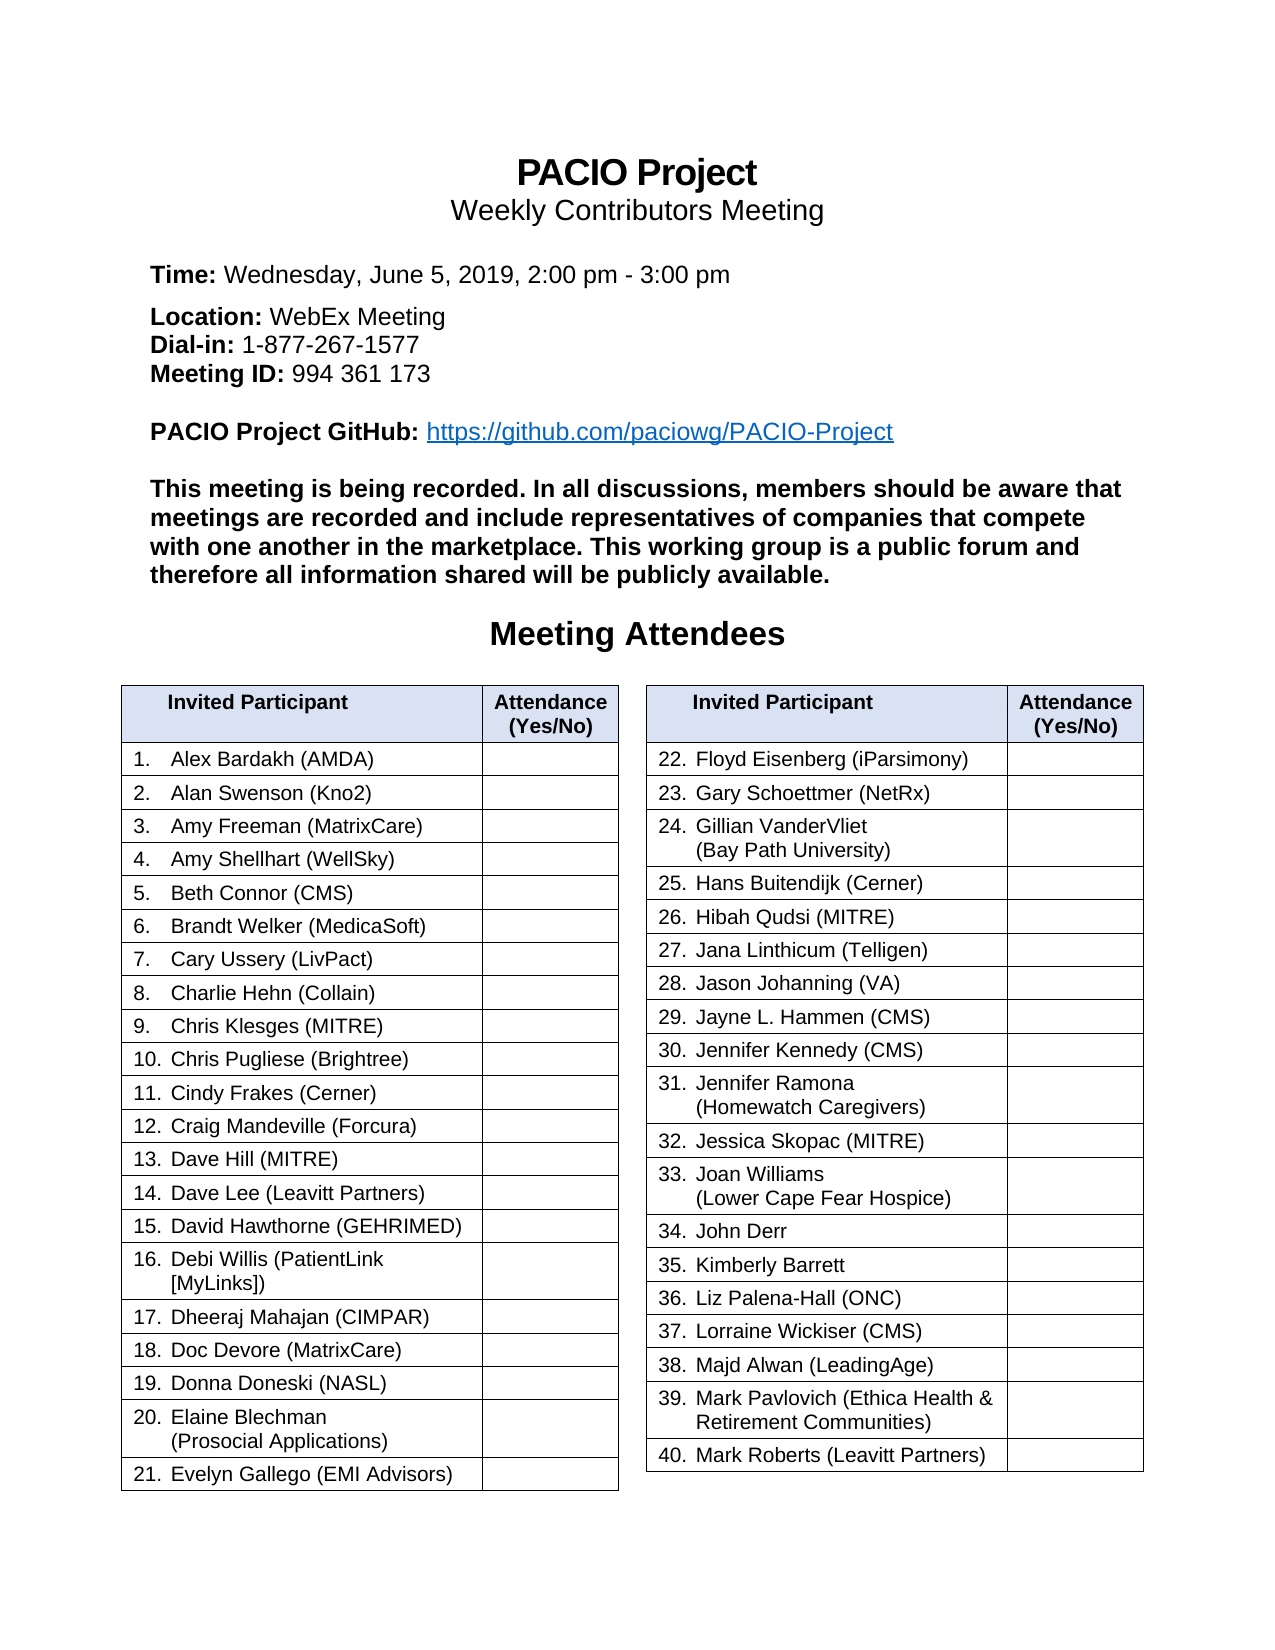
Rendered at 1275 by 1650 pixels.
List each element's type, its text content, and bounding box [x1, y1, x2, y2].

table_cell [483, 743, 618, 775]
table_cell Debi Willis (PatientLink [MyLinks]) [122, 1243, 482, 1299]
table_header Attendance (Yes/No) [483, 686, 618, 742]
table_cell Jessica Skopac (MITRE) [647, 1124, 1007, 1157]
table_cell Hibah Qudsi (MITRE) [647, 900, 1007, 933]
text Meeting ID: 994 361 173 [150, 359, 1125, 388]
table_cell Liz Palena-Hall (ONC) [647, 1282, 1007, 1314]
table_cell Charlie Hehn (Collain) [122, 976, 482, 1009]
table_cell [483, 1076, 618, 1109]
table_cell Jennifer Ramona (Homewatch Caregivers) [647, 1067, 1007, 1123]
table_cell [483, 943, 618, 975]
table_cell [1008, 967, 1143, 999]
table_cell [1008, 1348, 1143, 1381]
table_cell Alex Bardakh (AMDA) [122, 743, 482, 775]
table_cell [1008, 1315, 1143, 1347]
table_cell [1008, 1248, 1143, 1281]
title PACIO Project [150, 150, 1125, 193]
table_cell [1008, 743, 1143, 775]
table_cell Chris Pugliese (Brightree) [122, 1043, 482, 1075]
table_cell Donna Doneski (NASL) [122, 1367, 482, 1399]
table_cell [483, 843, 618, 875]
table_cell Dave Hill (MITRE) [122, 1143, 482, 1175]
table_cell [1008, 1439, 1143, 1471]
table_cell [483, 1176, 618, 1209]
table_cell [1008, 776, 1143, 809]
table_cell Majd Alwan (LeadingAge) [647, 1348, 1007, 1381]
table_cell [483, 976, 618, 1009]
table_cell [1008, 867, 1143, 899]
table_cell Gary Schoettmer (NetRx) [647, 776, 1007, 809]
table_cell Jayne L. Hammen (CMS) [647, 1000, 1007, 1033]
table_cell Amy Shellhart (WellSky) [122, 843, 482, 875]
table_cell [1008, 1158, 1143, 1214]
table_cell [1008, 900, 1143, 933]
table_cell Amy Freeman (MatrixCare) [122, 810, 482, 842]
table_cell Gillian VanderVliet (Bay Path University) [647, 810, 1007, 866]
table_cell Jennifer Kennedy (CMS) [647, 1034, 1007, 1066]
table_cell [483, 1110, 618, 1142]
table_cell [483, 1043, 618, 1075]
table_cell Cary Ussery (LivPact) [122, 943, 482, 975]
table_cell [483, 1367, 618, 1399]
table_cell [483, 810, 618, 842]
table_cell [1008, 1034, 1143, 1066]
table_cell Doc Devore (MatrixCare) [122, 1334, 482, 1366]
table_cell Lorraine Wickiser (CMS) [647, 1315, 1007, 1347]
table_cell [483, 1243, 618, 1299]
table_cell Hans Buitendijk (Cerner) [647, 867, 1007, 899]
table_cell [483, 1334, 618, 1366]
table_cell Floyd Eisenberg (iParsimony) [647, 743, 1007, 775]
table_cell [483, 1143, 618, 1175]
text PACIO Project GitHub: https://github.com/paciowg/PACIO-Project [150, 416, 1125, 445]
table_cell Evelyn Gallego (EMI Advisors) [122, 1458, 482, 1490]
table_cell Alan Swenson (Kno2) [122, 776, 482, 809]
table_cell [483, 776, 618, 809]
table_cell [1008, 1067, 1143, 1123]
table_cell [1008, 1124, 1143, 1157]
table_cell [483, 1300, 618, 1333]
table_cell [1008, 1382, 1143, 1438]
table_cell Chris Klesges (MITRE) [122, 1010, 482, 1042]
table_header Attendance (Yes/No) [1008, 686, 1143, 742]
table_cell Brandt Welker (MedicaSoft) [122, 910, 482, 942]
subtitle Meeting Attendees [150, 614, 1125, 652]
table_cell [483, 876, 618, 909]
text Dial-in: 1-877-267-1577 [150, 330, 1125, 359]
table_cell [483, 1210, 618, 1242]
table_cell Beth Connor (CMS) [122, 876, 482, 909]
subtitle Time: Wednesday, June 5, 2019, 2:00 pm - 3:00 pm [150, 260, 1125, 289]
table_cell John Derr [647, 1215, 1007, 1247]
table_header Invited Participant [647, 686, 1007, 742]
table_cell [1008, 934, 1143, 966]
table_cell David Hawthorne (GEHRIMED) [122, 1210, 482, 1242]
table_cell [1008, 1282, 1143, 1314]
table_cell Cindy Frakes (Cerner) [122, 1076, 482, 1109]
table_cell [1008, 1215, 1143, 1247]
table_cell [483, 910, 618, 942]
table_cell Dheeraj Mahajan (CIMPAR) [122, 1300, 482, 1333]
table_cell [1008, 810, 1143, 866]
table_cell Dave Lee (Leavitt Partners) [122, 1176, 482, 1209]
table_cell [483, 1458, 618, 1490]
table_cell Mark Roberts (Leavitt Partners) [647, 1439, 1007, 1471]
table_cell Mark Pavlovich (Ethica Health & Retirement Communities) [647, 1382, 1007, 1438]
table_cell Jana Linthicum (Telligen) [647, 934, 1007, 966]
text Location: WebEx Meeting [150, 301, 1125, 330]
text This meeting is being recorded. In all discussions, members should be aware that meetings are recorded and include representatives of companies that compete with one another in the marketplace. This working group is a public forum and therefore all information shared will be publicly available. [150, 474, 1125, 589]
table_cell [1008, 1000, 1143, 1033]
table_cell Jason Johanning (VA) [647, 967, 1007, 999]
table_cell Joan Williams (Lower Cape Fear Hospice) [647, 1158, 1007, 1214]
table_cell Elaine Blechman (Prosocial Applications) [122, 1400, 482, 1457]
table_cell Craig Mandeville (Forcura) [122, 1110, 482, 1142]
table_cell [483, 1400, 618, 1457]
table_cell [483, 1010, 618, 1042]
table_header Invited Participant [122, 686, 482, 742]
table_cell Kimberly Barrett [647, 1248, 1007, 1281]
subtitle Weekly Contributors Meeting [150, 193, 1125, 227]
